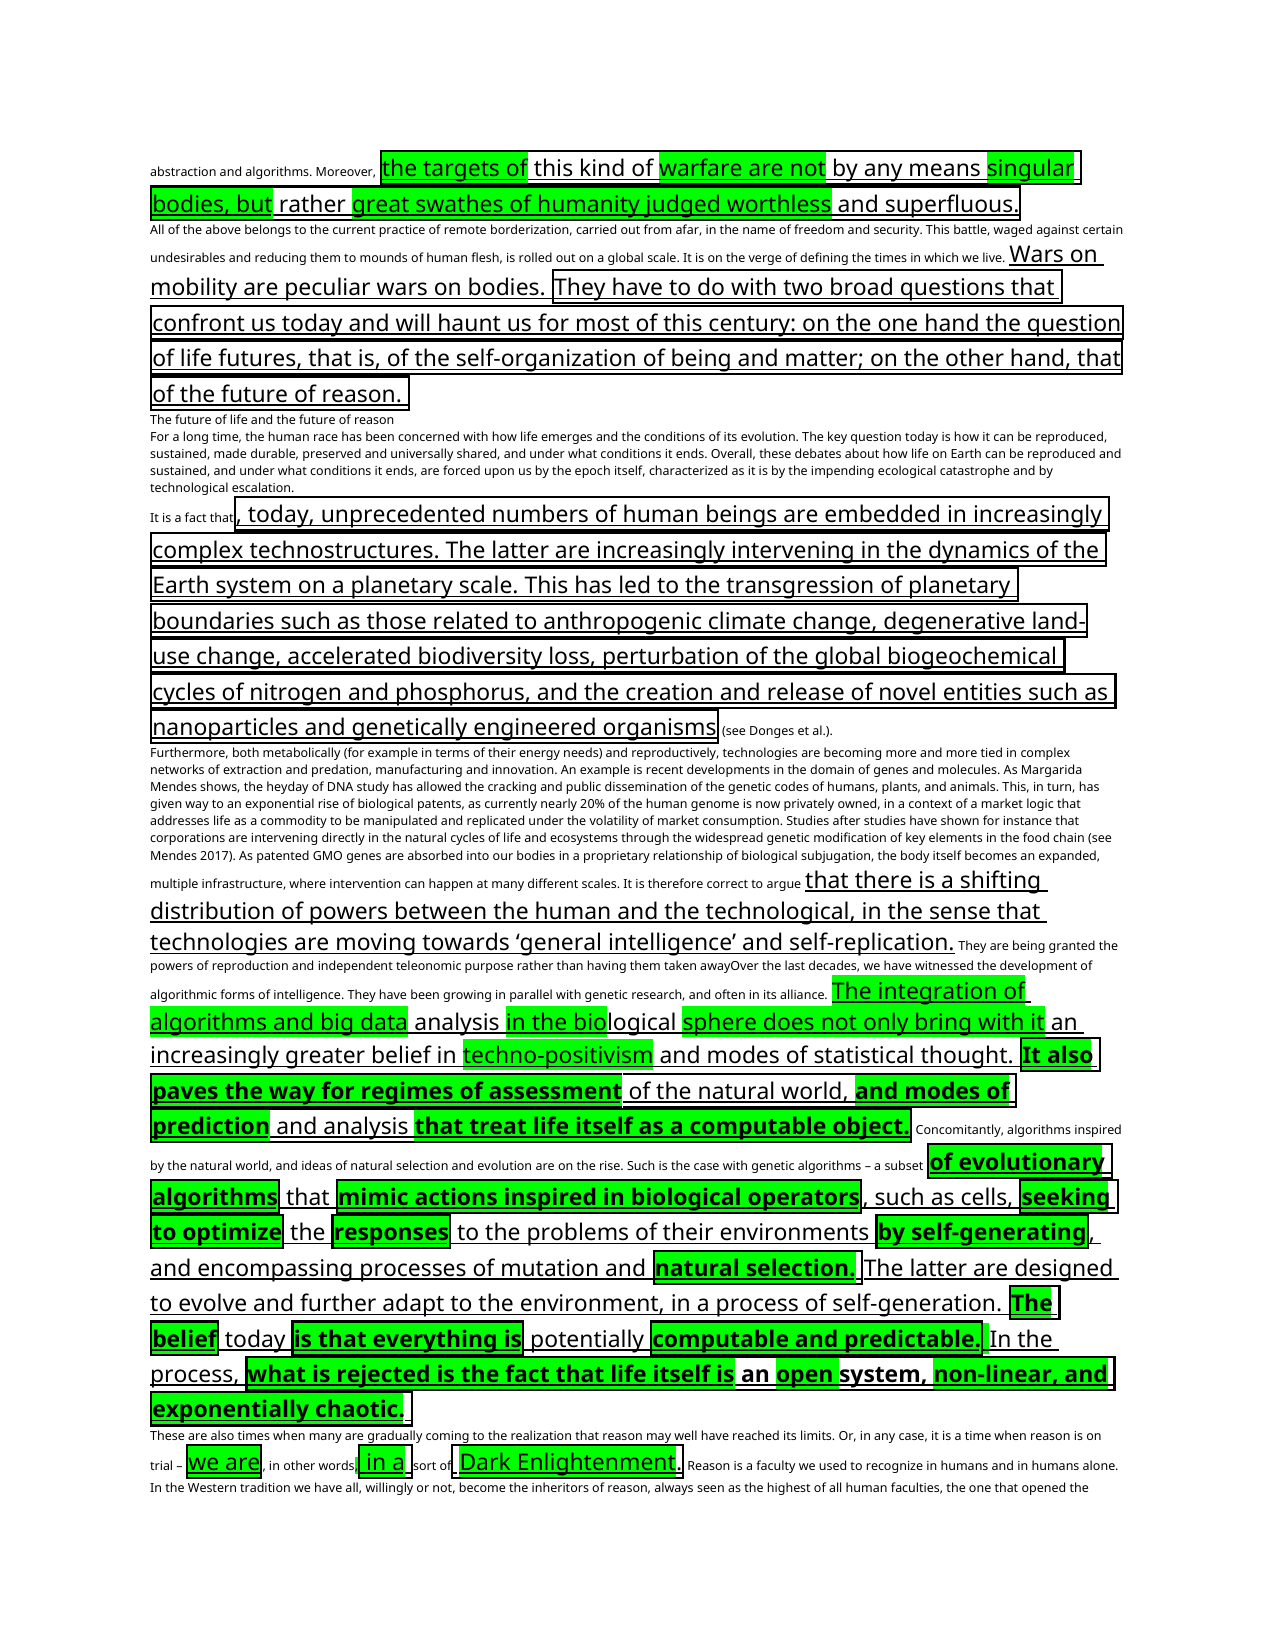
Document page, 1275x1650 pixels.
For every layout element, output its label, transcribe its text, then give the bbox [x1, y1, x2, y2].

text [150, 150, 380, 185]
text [150, 1427, 1125, 1496]
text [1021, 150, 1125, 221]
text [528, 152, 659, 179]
text It is a fact that, today, unprecedented numbers of human beings are embedded in increasingly complex technostructures. The latter are increasingly intervening in the dynamics of the Earth system on a planetary scale. This has led to the transgression of planetary boundaries such as those related to anthropogenic climate change, degenerative land-use change, accelerated biodiversity loss, perturbation of the global biogeochemical cycles of nitrogen and phosphorus, and the creation and release of novel entities such as nanoparticles and genetically engineered organisms (see Donges et al.). [151, 496, 1125, 744]
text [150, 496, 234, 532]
text The future of life and the future of reason [150, 411, 1125, 428]
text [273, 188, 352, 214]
text All of the above belongs to the current practice of remote borderization, carried out from afar, in the name of freedom and security. This battle, waged against certain undesirables and reducing them to mounds of human flesh, is rolled out on a global scale. It is on the verge of defining the times in which we live. Wars on mobility are peculiar wars on bodies. They have to do with two broad questions that confront us today and will haunt us for most of this century: on the one hand the question of life futures, that is, of the self-organization of being and matter; on the other hand, that of the future of reason. [150, 221, 1125, 411]
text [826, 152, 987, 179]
text For a long time, the human race has been concerned with how life emerges and the conditions of its evolution. The key question today is how it can be reproduced, sustained, made durable, preserved and universally shared, and under what conditions it ends. Overall, these debates about how life on Earth can be reproduced and sustained, and under what conditions it ends, are forced upon us by the epoch itself, characterized as it is by the impending ecological catastrophe and by technological escalation. [150, 428, 1125, 496]
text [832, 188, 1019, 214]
text Furthermore, both metabolically (for example in terms of their energy needs) and reproductively, technologies are becoming more and more tied in complex networks of extraction and predation, manufacturing and innovation. An example is recent developments in the domain of genes and molecules. As Margarida Mendes shows, the heyday of DNA study has allowed the cracking and public dissemination of the genetic codes of humans, plants, and animals. This, in turn, has given way to an exponential rise of biological patents, as currently nearly 20% of the human genome is now privately owned, in a context of a market logic that addresses life as a commodity to be manipulated and replicated under the volatility of market consumption. Studies after studies have shown for instance that corporations are intervening directly in the natural cycles of life and ecosystems through the widespread genetic modification of key elements in the food chain (see Mendes 2017). As patented GMO genes are absorbed into our bodies in a proprietary relationship of biological subjugation, the body itself becomes an expanded, multiple infrastructure, where intervention can happen at many different scales. It is therefore correct to argue that there is a shifting distribution of powers between the human and the technological, in the sense that technologies are moving towards ‘general intelligence’ and self-replication. They are being granted the powers of reproduction and independent teleonomic purpose rather than having them taken awayOver the last decades, we have witnessed the development of algorithmic forms of intelligence. They have been growing in parallel with genetic research, and often in its alliance. The integration of algorithms and big data analysis in the biological sphere does not only bring with it an increasingly greater belief in techno-positivism and modes of statistical thought. It also paves the way for regimes of assessment of the natural world, and modes of prediction and analysis that treat life itself as a computable object. Concomitantly, algorithms inspired by the natural world, and ideas of natural selection and evolution are on the rise. Such is the case with genetic algorithms – a subset of evolutionary algorithms that mimic actions inspired in biological operators, such as cells, seeking to optimize the responses to the problems of their environments by self-generating, and encompassing processes of mutation and natural selection. The latter are designed to evolve and further adapt to the environment, in a process of self-generation. The belief today is that everything is potentially computable and predictable. In the process, what is rejected is the fact that life itself is an open system, non-linear, and exponentially chaotic. [150, 744, 1125, 1427]
